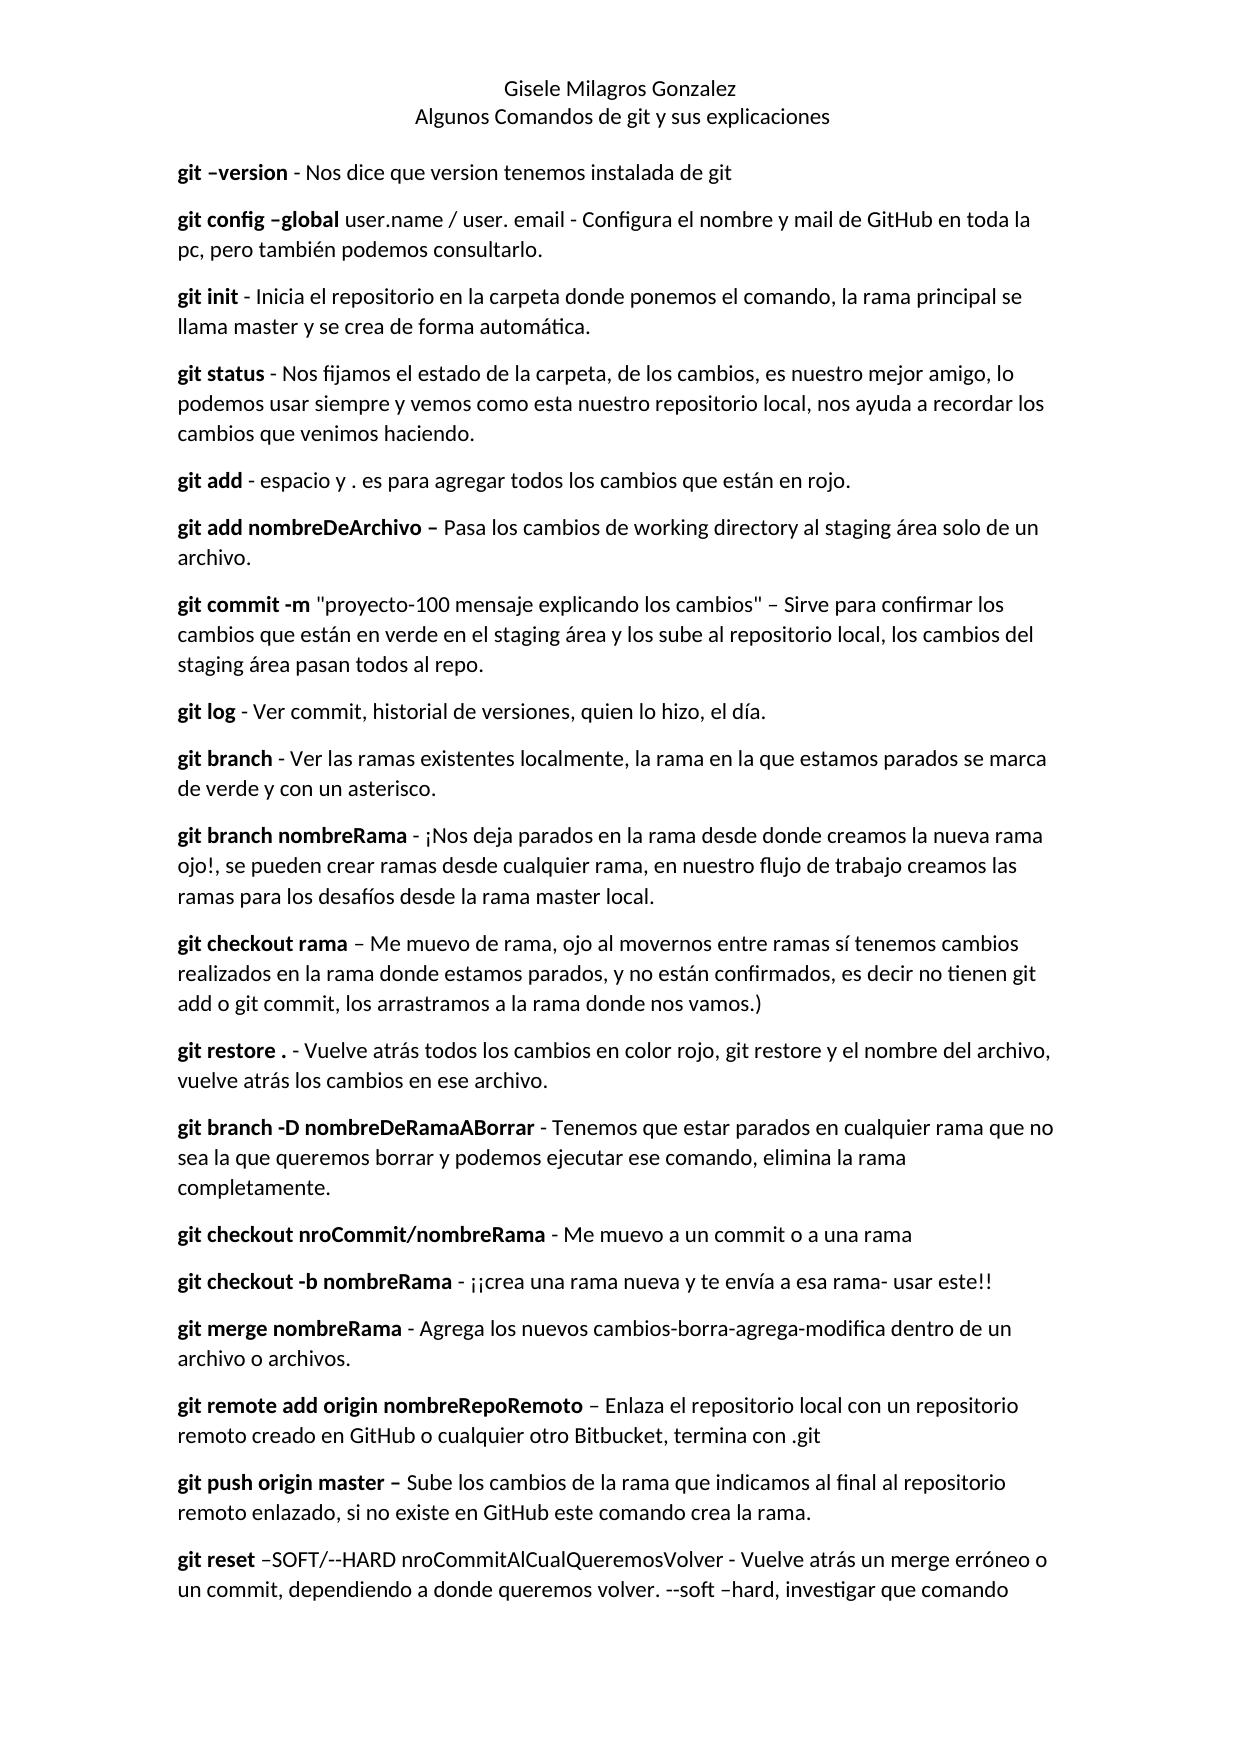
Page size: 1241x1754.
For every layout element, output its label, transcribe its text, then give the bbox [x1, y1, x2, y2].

text git log - Ver commit, historial de versiones, quien lo hizo, el día. [177, 697, 1063, 725]
text git –version - Nos dice que version tenemos instalada de git [177, 158, 1063, 186]
text git branch nombreRama - ¡Nos deja parados en la rama desde donde creamos la nueva rama ojo!, se pueden crear ramas desde cualquier rama, en nuestro flujo de trabajo creamos las ramas para los desafíos desde la rama master local. [177, 821, 1063, 910]
text git push origin master – Sube los cambios de la rama que indicamos al final al repositorio remoto enlazado, si no existe en GitHub este comando crea la rama. [177, 1468, 1063, 1526]
text git add - espacio y . es para agregar todos los cambios que están en rojo. [177, 466, 1063, 494]
text git init - Inicia el repositorio en la carpeta donde ponemos el comando, la rama principal se llama master y se crea de forma automática. [177, 282, 1063, 340]
text git remote add origin nombreRepoRemoto – Enlaza el repositorio local con un repositorio remoto creado en GitHub o cualquier otro Bitbucket, termina con .git [177, 1391, 1063, 1449]
text git config –global user.name / user. email - Configura el nombre y mail de GitHub en toda la pc, pero también podemos consultarlo. [177, 205, 1063, 263]
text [177, 1545, 1063, 1603]
text git restore . - Vuelve atrás todos los cambios en color rojo, git restore y el nombre del archivo, vuelve atrás los cambios en ese archivo. [177, 1036, 1063, 1094]
text git checkout -b nombreRama - ¡¡crea una rama nueva y te envía a esa rama- usar este!! [177, 1267, 1063, 1295]
text git merge nombreRama - Agrega los nuevos cambios-borra-agrega-modifica dentro de un archivo o archivos. [177, 1314, 1063, 1372]
text git checkout nroCommit/nombreRama - Me muevo a un commit o a una rama [177, 1220, 1063, 1248]
text git branch - Ver las ramas existentes localmente, la rama en la que estamos parados se marca de verde y con un asterisco. [177, 744, 1063, 802]
text git status - Nos fijamos el estado de la carpeta, de los cambios, es nuestro mejor amigo, lo podemos usar siempre y vemos como esta nuestro repositorio local, nos ayuda a recordar los cambios que venimos haciendo. [177, 359, 1063, 447]
text git checkout rama – Me muevo de rama, ojo al movernos entre ramas sí tenemos cambios realizados en la rama donde estamos parados, y no están confirmados, es decir no tienen git add o git commit, los arrastramos a la rama donde nos vamos.) [177, 929, 1063, 1017]
text git commit -m "proyecto-100 mensaje explicando los cambios" – Sirve para confirmar los cambios que están en verde en el staging área y los sube al repositorio local, los cambios del staging área pasan todos al repo. [177, 590, 1063, 678]
text git branch -D nombreDeRamaABorrar - Tenemos que estar parados en cualquier rama que no sea la que queremos borrar y podemos ejecutar ese comando, elimina la rama completamente. [177, 1113, 1063, 1201]
text git add nombreDeArchivo – Pasa los cambios de working directory al staging área solo de un archivo. [177, 513, 1063, 571]
